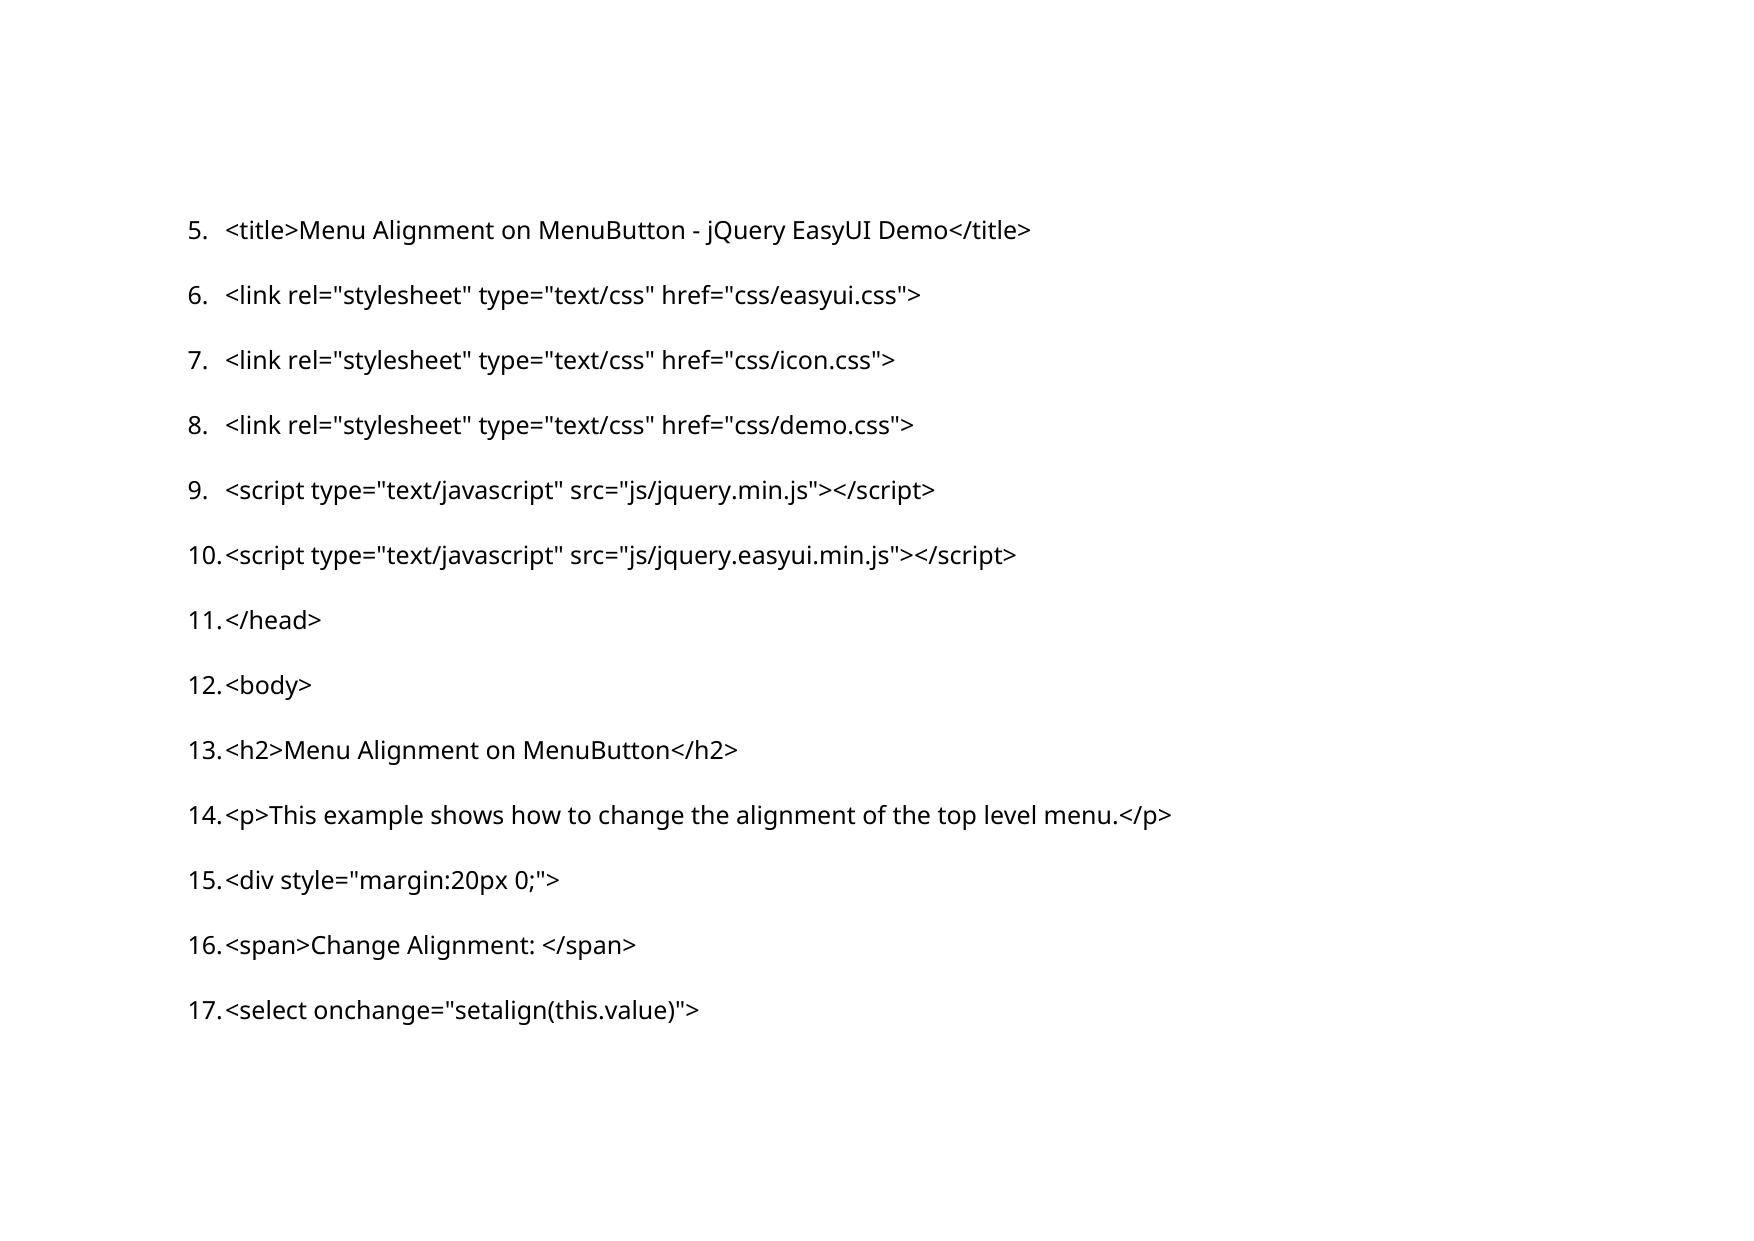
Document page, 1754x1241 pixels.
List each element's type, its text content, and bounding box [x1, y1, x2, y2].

list <link rel="stylesheet" type="text/css" href="css/easyui.css"> [187, 263, 1604, 328]
list <script type="text/javascript" src="js/jquery.easyui.min.js"></script> [187, 523, 1604, 588]
list <h2>Menu Alignment on MenuButton</h2> [187, 718, 1604, 783]
list <select onchange="setalign(this.value)"> [187, 978, 1604, 1043]
list </head> [187, 588, 1604, 653]
list <title>Menu Alignment on MenuButton - jQuery EasyUI Demo</title> [187, 198, 1604, 263]
list <span>Change Alignment: </span> [187, 913, 1604, 978]
list <link rel="stylesheet" type="text/css" href="css/icon.css"> [187, 328, 1604, 393]
list <script type="text/javascript" src="js/jquery.min.js"></script> [187, 458, 1604, 523]
list <link rel="stylesheet" type="text/css" href="css/demo.css"> [187, 393, 1604, 458]
list <p>This example shows how to change the alignment of the top level menu.</p> [187, 783, 1604, 848]
list <div style="margin:20px 0;"> [187, 848, 1604, 913]
list <body> [187, 653, 1604, 718]
